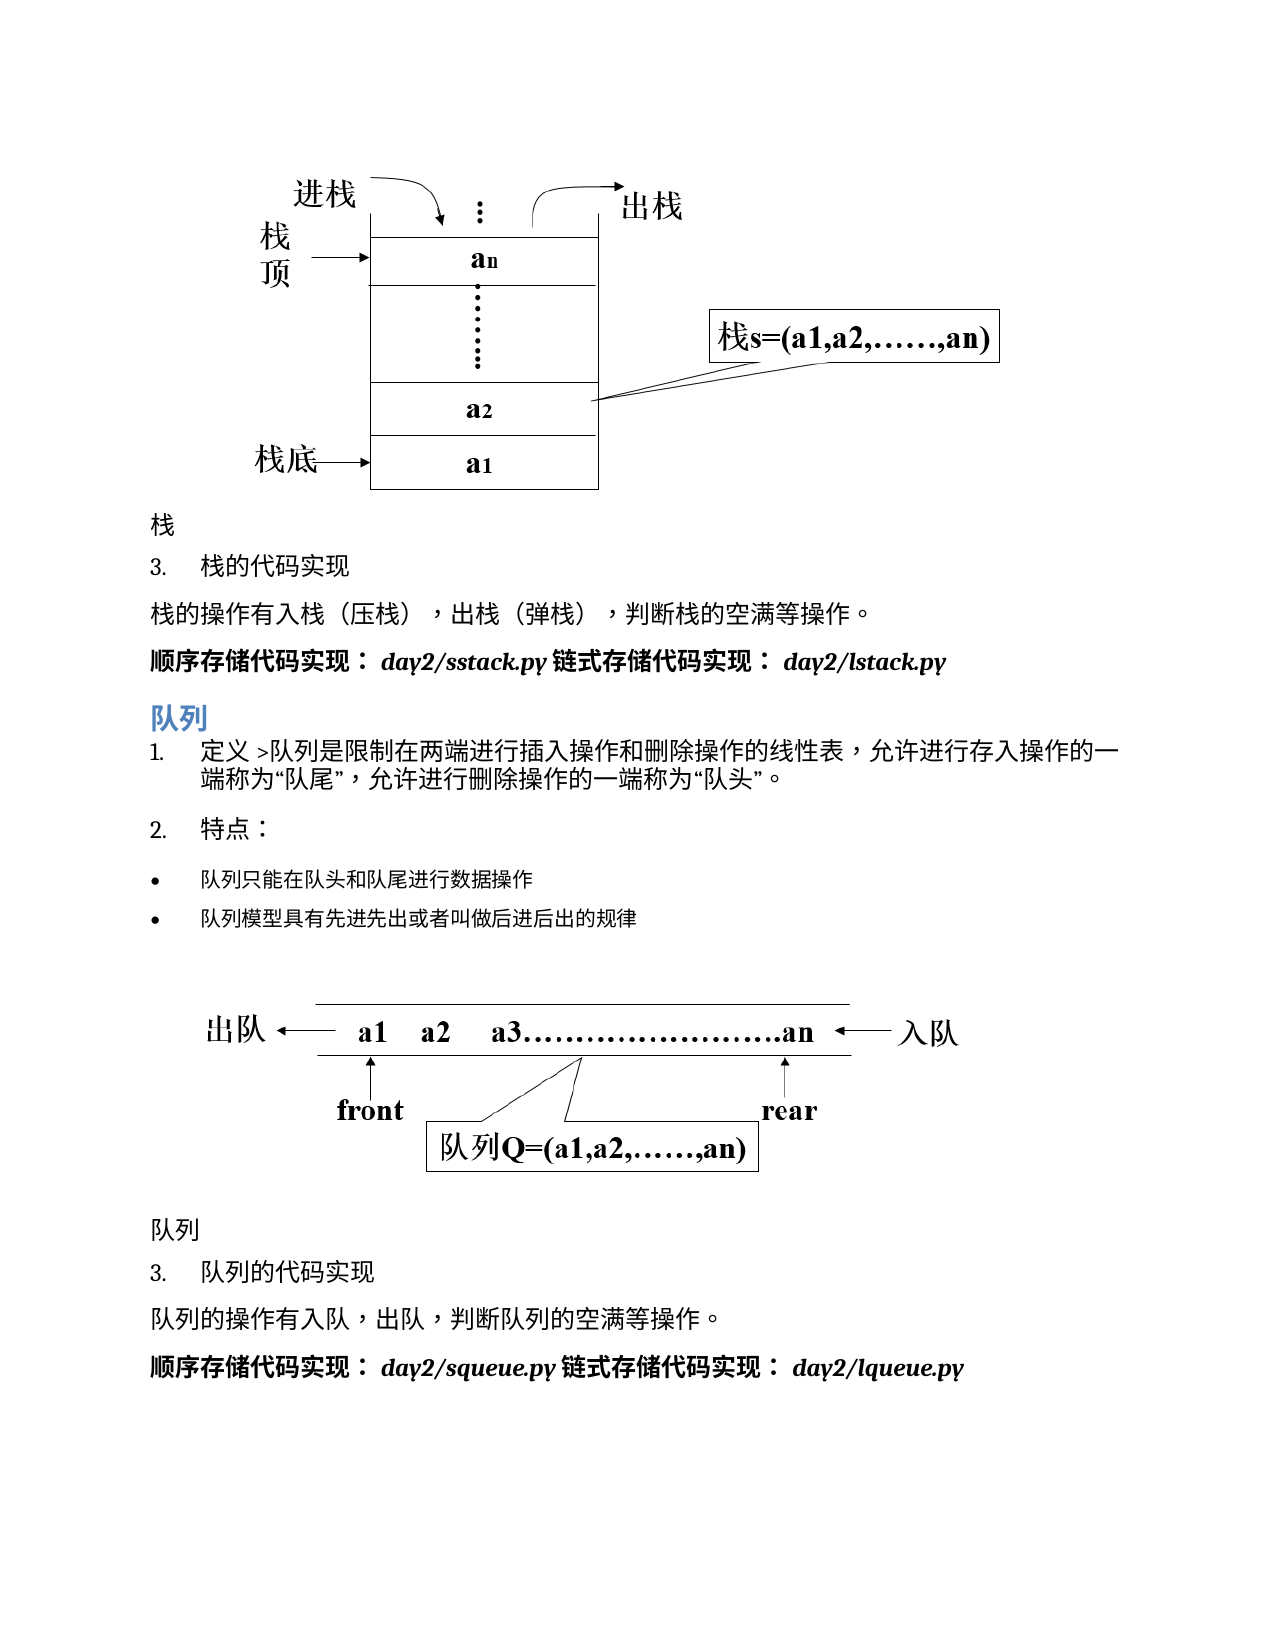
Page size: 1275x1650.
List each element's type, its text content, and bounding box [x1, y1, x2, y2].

text 顺序存储代码实现： day2/sstack.py 链式存储代码实现： day2/lstack.py [150, 648, 1125, 677]
text 队列的操作有入队，出队，判断队列的空满等操作。 [150, 1306, 1125, 1335]
list 队列只能在队头和队尾进行数据操作 [150, 866, 1125, 894]
list 队列的代码实现 [150, 1258, 1125, 1287]
picture [168, 943, 1044, 1197]
text 栈的操作有入栈（压栈），出栈（弹栈），判断栈的空满等操作。 [150, 601, 1125, 629]
picture [168, 150, 1044, 492]
list 栈的代码实现 [150, 553, 1125, 582]
list 定义 >队列是限制在两端进行插入操作和删除操作的线性表，允许进行存入操作的一端称为“队尾”，允许进行删除操作的一端称为“队头”。 [150, 738, 1125, 795]
list 队列模型具有先进先出或者叫做后进后出的规律 [150, 904, 1125, 933]
text 顺序存储代码实现： day2/squeue.py 链式存储代码实现： day2/lqueue.py [150, 1353, 1125, 1382]
list 特点： [150, 816, 1125, 845]
text 栈 [150, 512, 1125, 541]
subtitle 队列 [150, 698, 1125, 738]
text 队列 [150, 1217, 1125, 1246]
